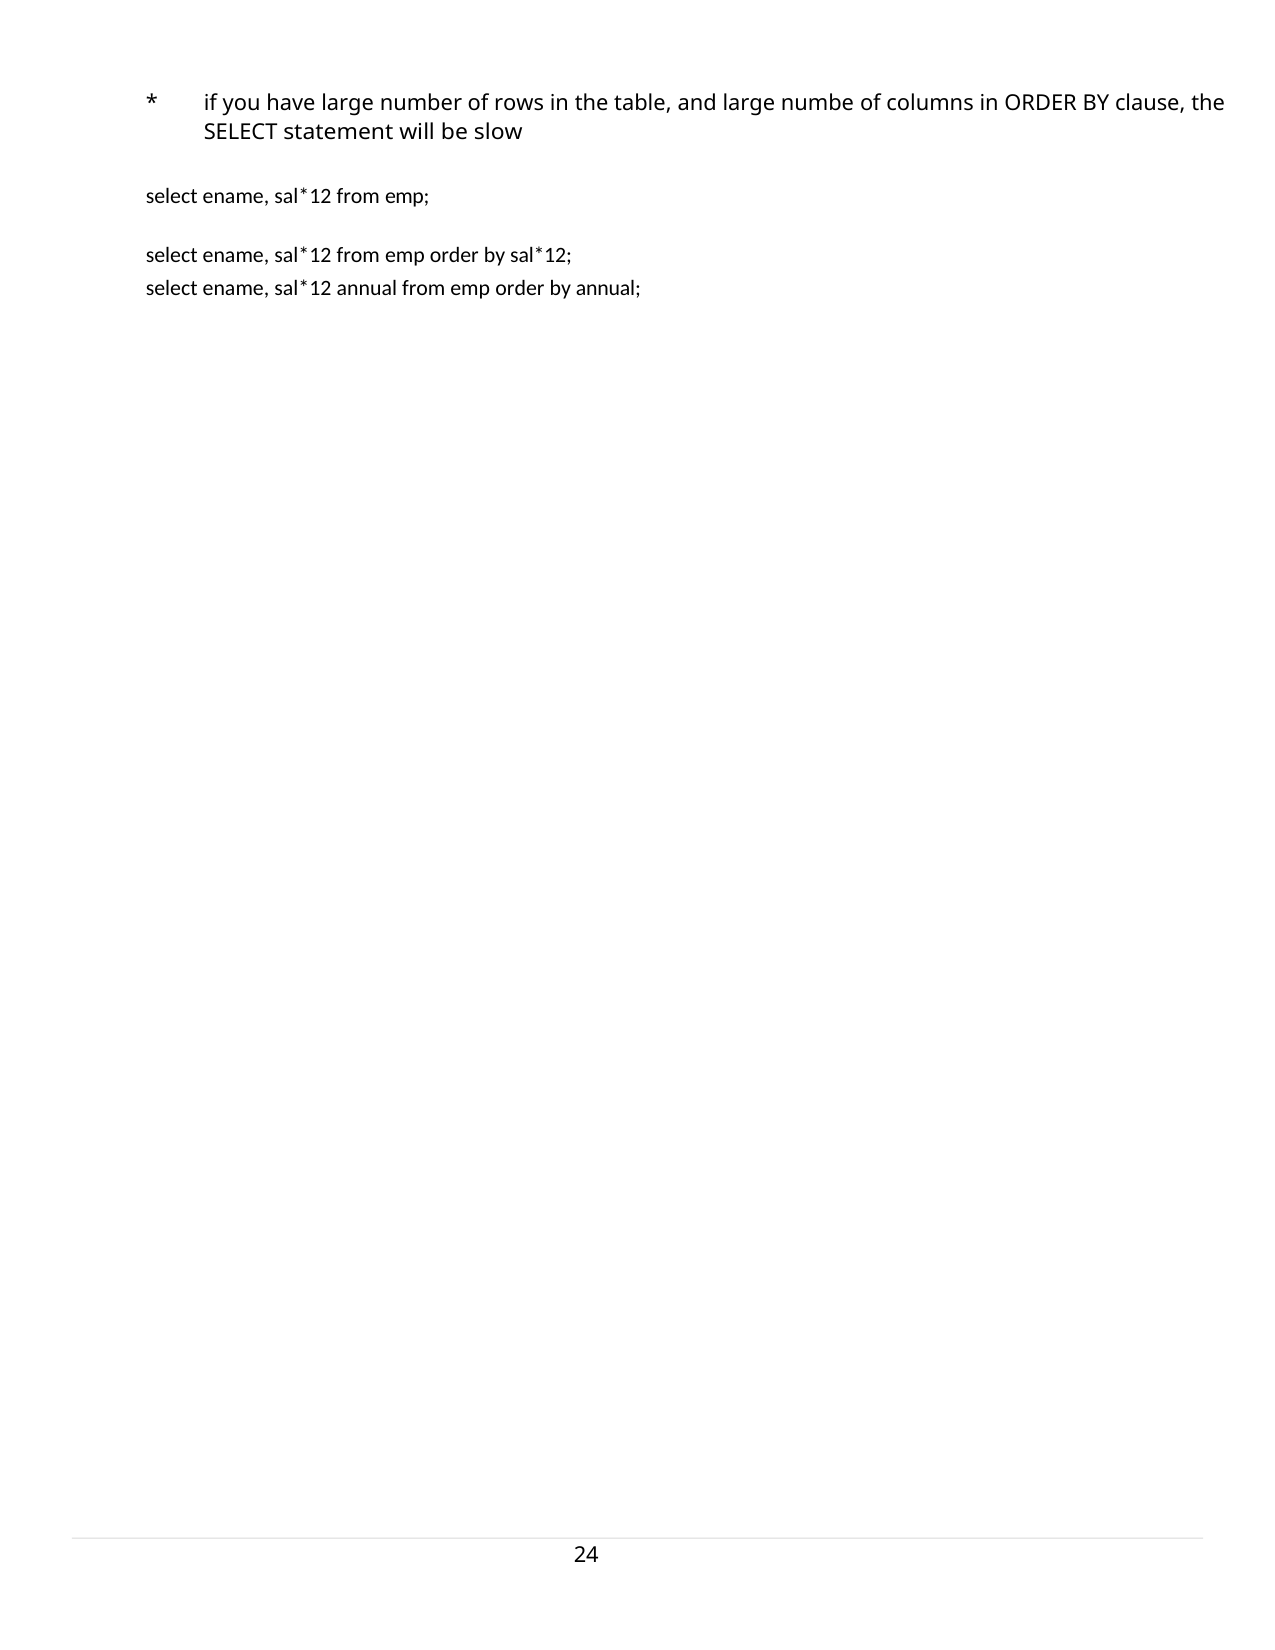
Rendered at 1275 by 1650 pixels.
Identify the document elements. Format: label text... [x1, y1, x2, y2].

list if you have large number of rows in the table, and large numbe of columns in ORDER BY clause, the SELECT statement will be slow [146, 87, 1253, 146]
text select ename, sal*12 annual from emp order by annual; [146, 274, 1275, 301]
text select ename, sal*12 from emp; [146, 182, 1275, 209]
text select ename, sal*12 from emp order by sal*12; [146, 242, 1275, 268]
